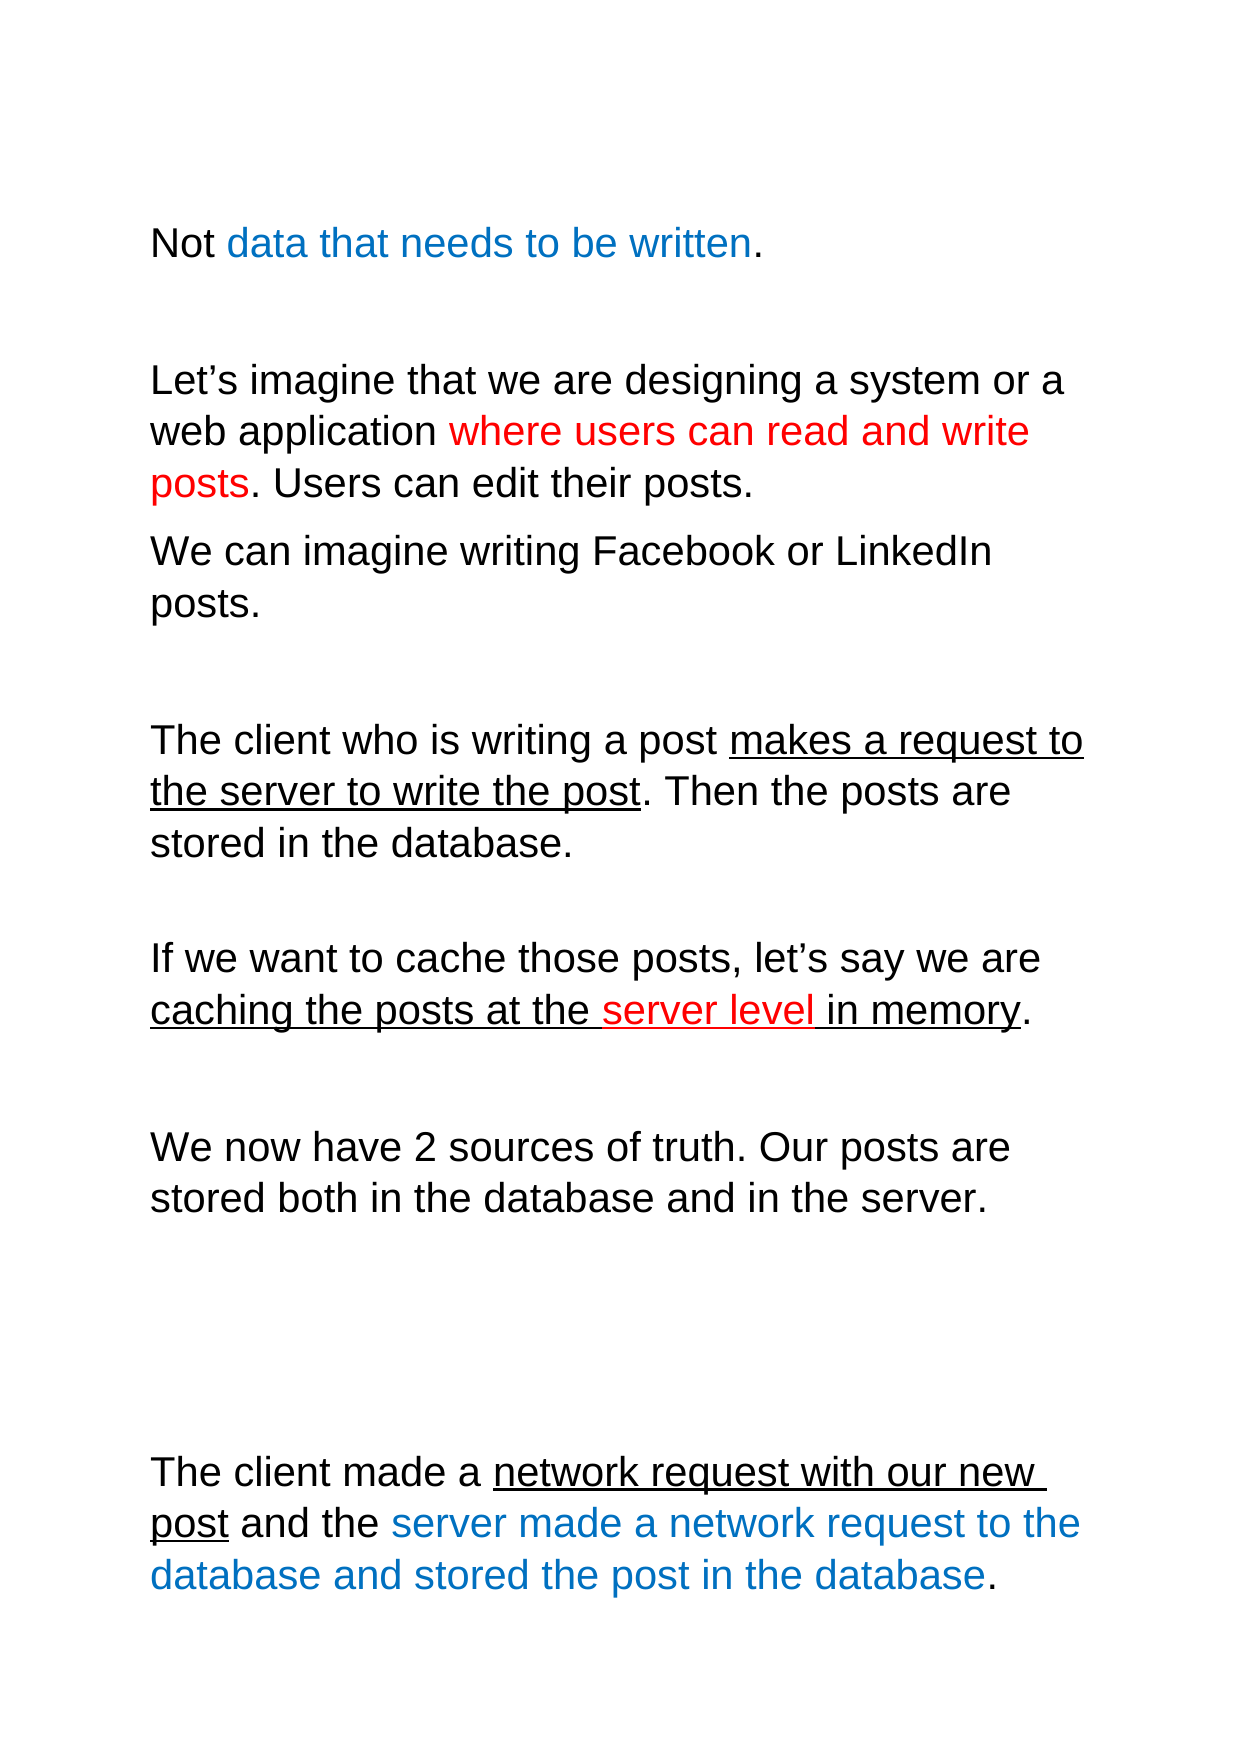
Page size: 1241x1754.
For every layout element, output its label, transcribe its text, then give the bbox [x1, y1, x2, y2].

text The client who is writing a post makes a request to the server to write the post. Then the posts are stored in the database. [150, 715, 1090, 866]
text We now have 2 sources of truth. Our posts are stored both in the database and in the server. [150, 1122, 1090, 1221]
text If we want to cache those posts, let’s say we are caching the posts at the server level in memory. [150, 933, 1090, 1033]
text Let’s imagine that we are designing a system or a web application where users can read and write posts. Users can edit their posts. [150, 355, 1090, 506]
text We can imagine writing Facebook or LinkedIn posts. [150, 527, 1090, 626]
text The client made a network request with our new post and the server made a network request to the database and stored the post in the database. [150, 1447, 1090, 1598]
text Not data that needs to be written. [150, 218, 1090, 266]
